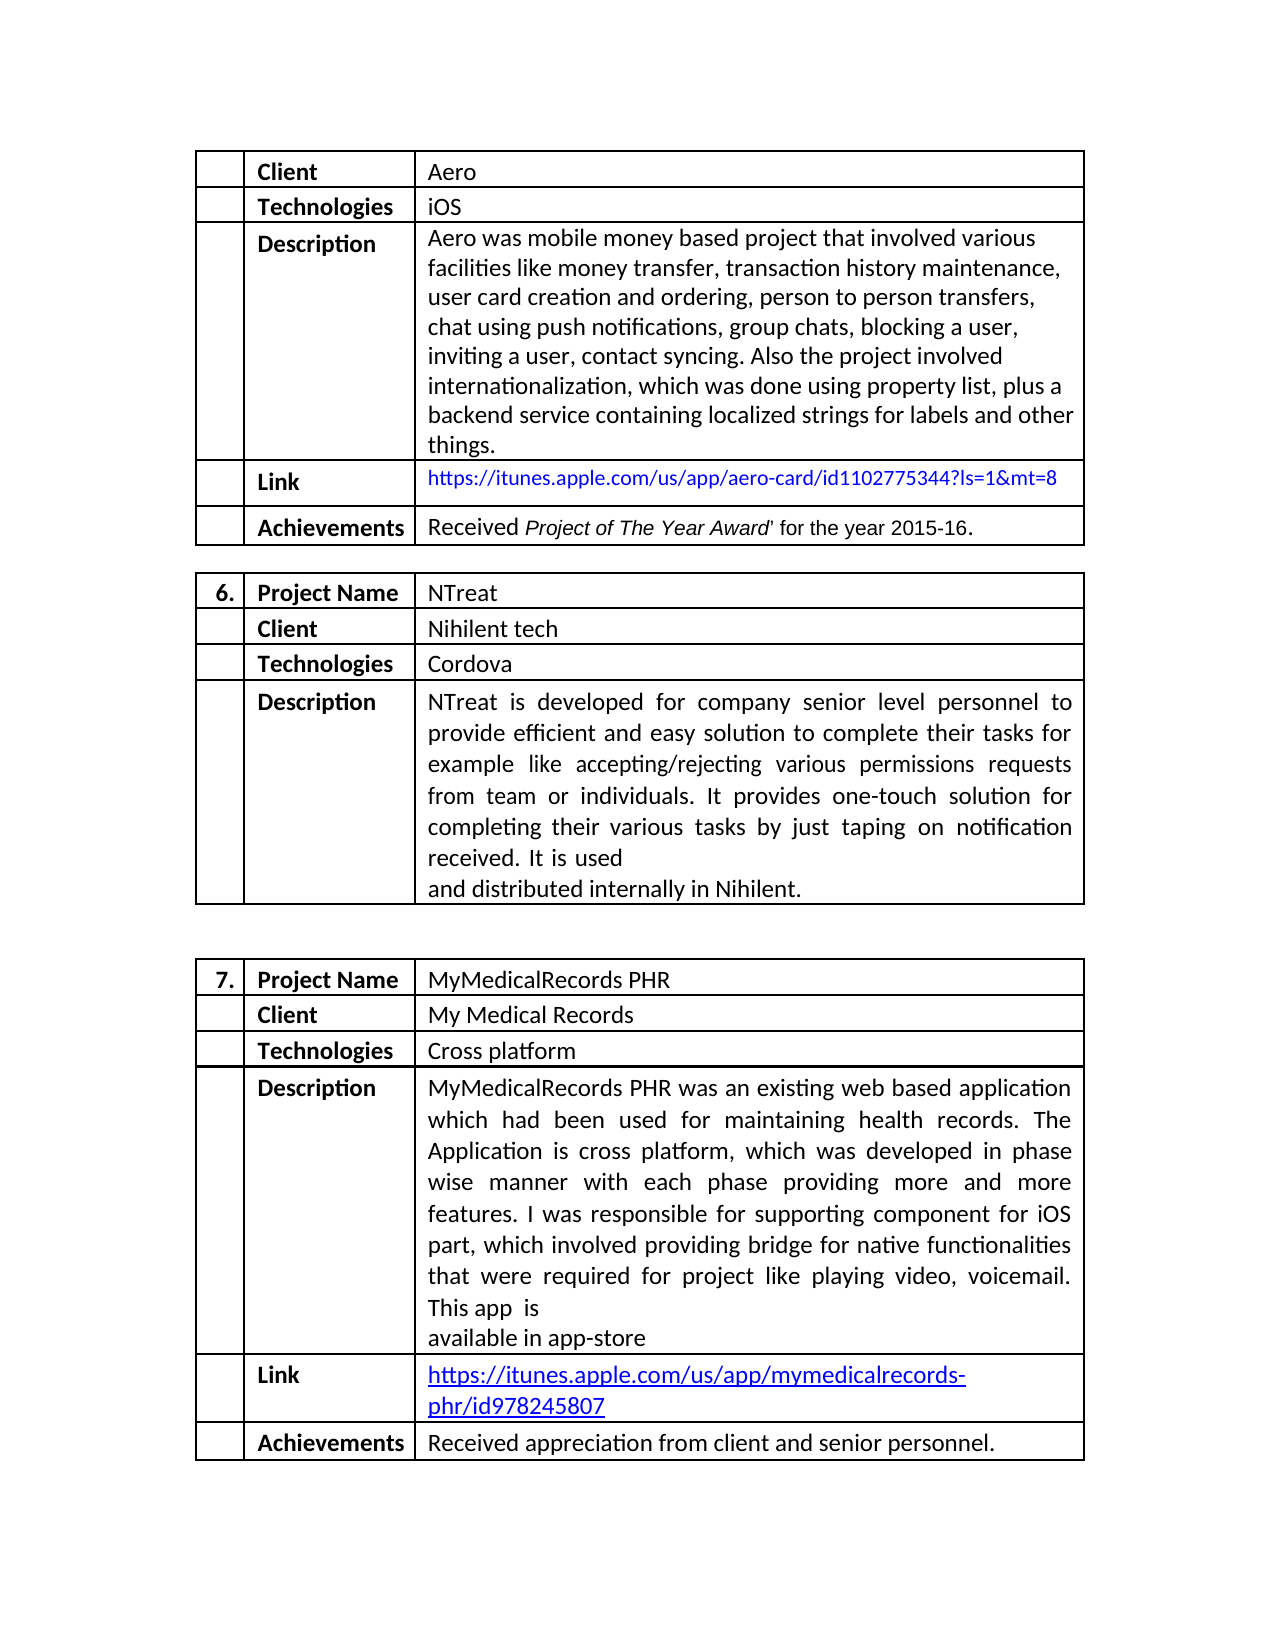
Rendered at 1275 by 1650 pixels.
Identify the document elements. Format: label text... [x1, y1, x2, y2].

table_cell Client [245, 609, 414, 643]
table_cell Client [245, 152, 414, 186]
table_cell Cordova [416, 645, 1083, 678]
table_cell Technologies [245, 188, 414, 221]
table_cell Description [245, 681, 414, 903]
table_cell Aero [416, 152, 1083, 186]
table_cell NTreat is developed for company senior level personnel to provide efficient and easy solution to complete their tasks for example like accepting/rejecting various permissions requests from team or individuals. It provides one-touch solution for completing their various tasks by just taping on notification received. It is used and distributed internally in Nihilent. [416, 681, 1083, 903]
table_cell [197, 507, 243, 543]
table_cell Technologies [245, 1032, 414, 1065]
table_cell [197, 1068, 243, 1352]
table_cell [197, 645, 243, 678]
table_cell Received appreciation from client and senior personnel. [416, 1423, 1083, 1459]
table_cell [197, 996, 243, 1029]
table_cell [197, 1423, 243, 1459]
table_header 7. [197, 960, 243, 994]
table_cell Client [245, 996, 414, 1029]
table_header Project Name [245, 574, 414, 607]
table_header MyMedicalRecords PHR [416, 960, 1083, 994]
table_cell [197, 461, 243, 505]
table_cell Received Project of The Year Award’ for the year 2015-16. [416, 507, 1083, 543]
table_cell https://itunes.apple.com/us/app/mymedicalrecords- phr/id978245807 [416, 1355, 1083, 1421]
table_cell My Medical Records [416, 996, 1083, 1029]
table_cell Nihilent tech [416, 609, 1083, 643]
table_cell Achievements [245, 507, 414, 543]
table_cell [197, 223, 243, 459]
table_cell Link [245, 1355, 414, 1421]
table_cell MyMedicalRecords PHR was an existing web based application which had been used for maintaining health records. The Application is cross platform, which was developed in phase wise manner with each phase providing more and more features. I was responsible for supporting component for iOS part, which involved providing bridge for native functionalities that were required for project like playing video, voicemail. This app is available in app-store [416, 1068, 1083, 1352]
table_cell [197, 609, 243, 643]
table_cell iOS [416, 188, 1083, 221]
table_cell https://itunes.apple.com/us/app/aero-card/id1102775344?ls=1&mt=8 [416, 461, 1083, 505]
table_cell Technologies [245, 645, 414, 678]
table_cell Description [245, 1068, 414, 1352]
table_cell Aero was mobile money based project that involved various facilities like money transfer, transaction history maintenance, user card creation and ordering, person to person transfers, chat using push notifications, group chats, blocking a user, inviting a user, contact syncing. Also the project involved internationalization, which was done using property list, plus a backend service containing localized strings for labels and other things. [416, 223, 1083, 459]
table_cell [197, 1032, 243, 1065]
table_cell [197, 1355, 243, 1421]
table_header Project Name [245, 960, 414, 994]
table_header NTreat [416, 574, 1083, 607]
table_cell [197, 188, 243, 221]
table_cell Link [245, 461, 414, 505]
table_cell [197, 681, 243, 903]
table_cell [197, 152, 243, 186]
table_cell Description [245, 223, 414, 459]
table_cell Achievements [245, 1423, 414, 1459]
table_header 6. [197, 574, 243, 607]
table_cell Cross platform [416, 1032, 1083, 1065]
